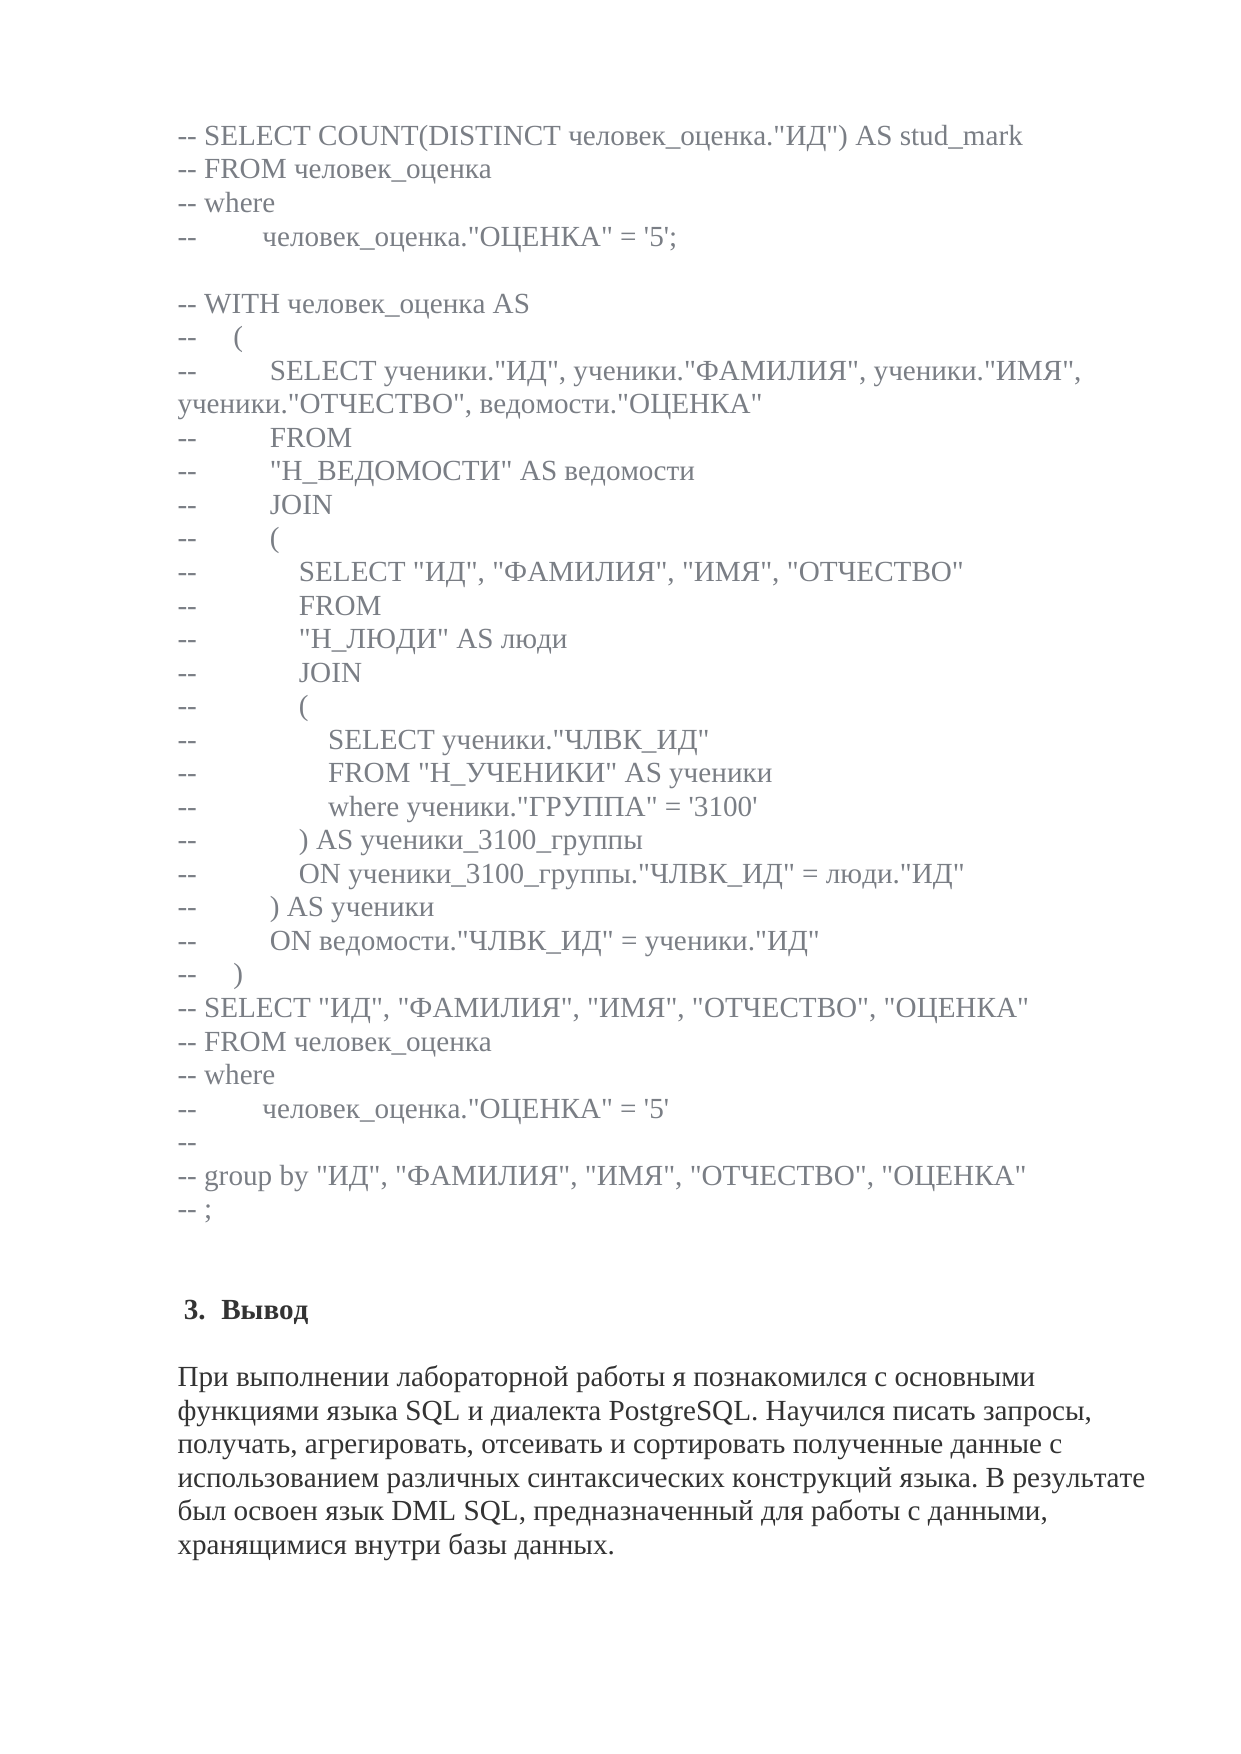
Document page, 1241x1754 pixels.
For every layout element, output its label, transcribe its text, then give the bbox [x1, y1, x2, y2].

text При выполнении лабораторной работы я познакомился с основными функциями языка SQL и диалекта PostgreSQL. Научился писать запросы, получать, агрегировать, отсеивать и сортировать полученные данные с использованием различных синтаксических конструкций языка. В результате был освоен язык DML SQL, предназначенный для работы с данными, хранящимися внутри базы данных. [177, 1359, 1152, 1560]
list Вывод [183, 1292, 1152, 1326]
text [177, 118, 1152, 1225]
